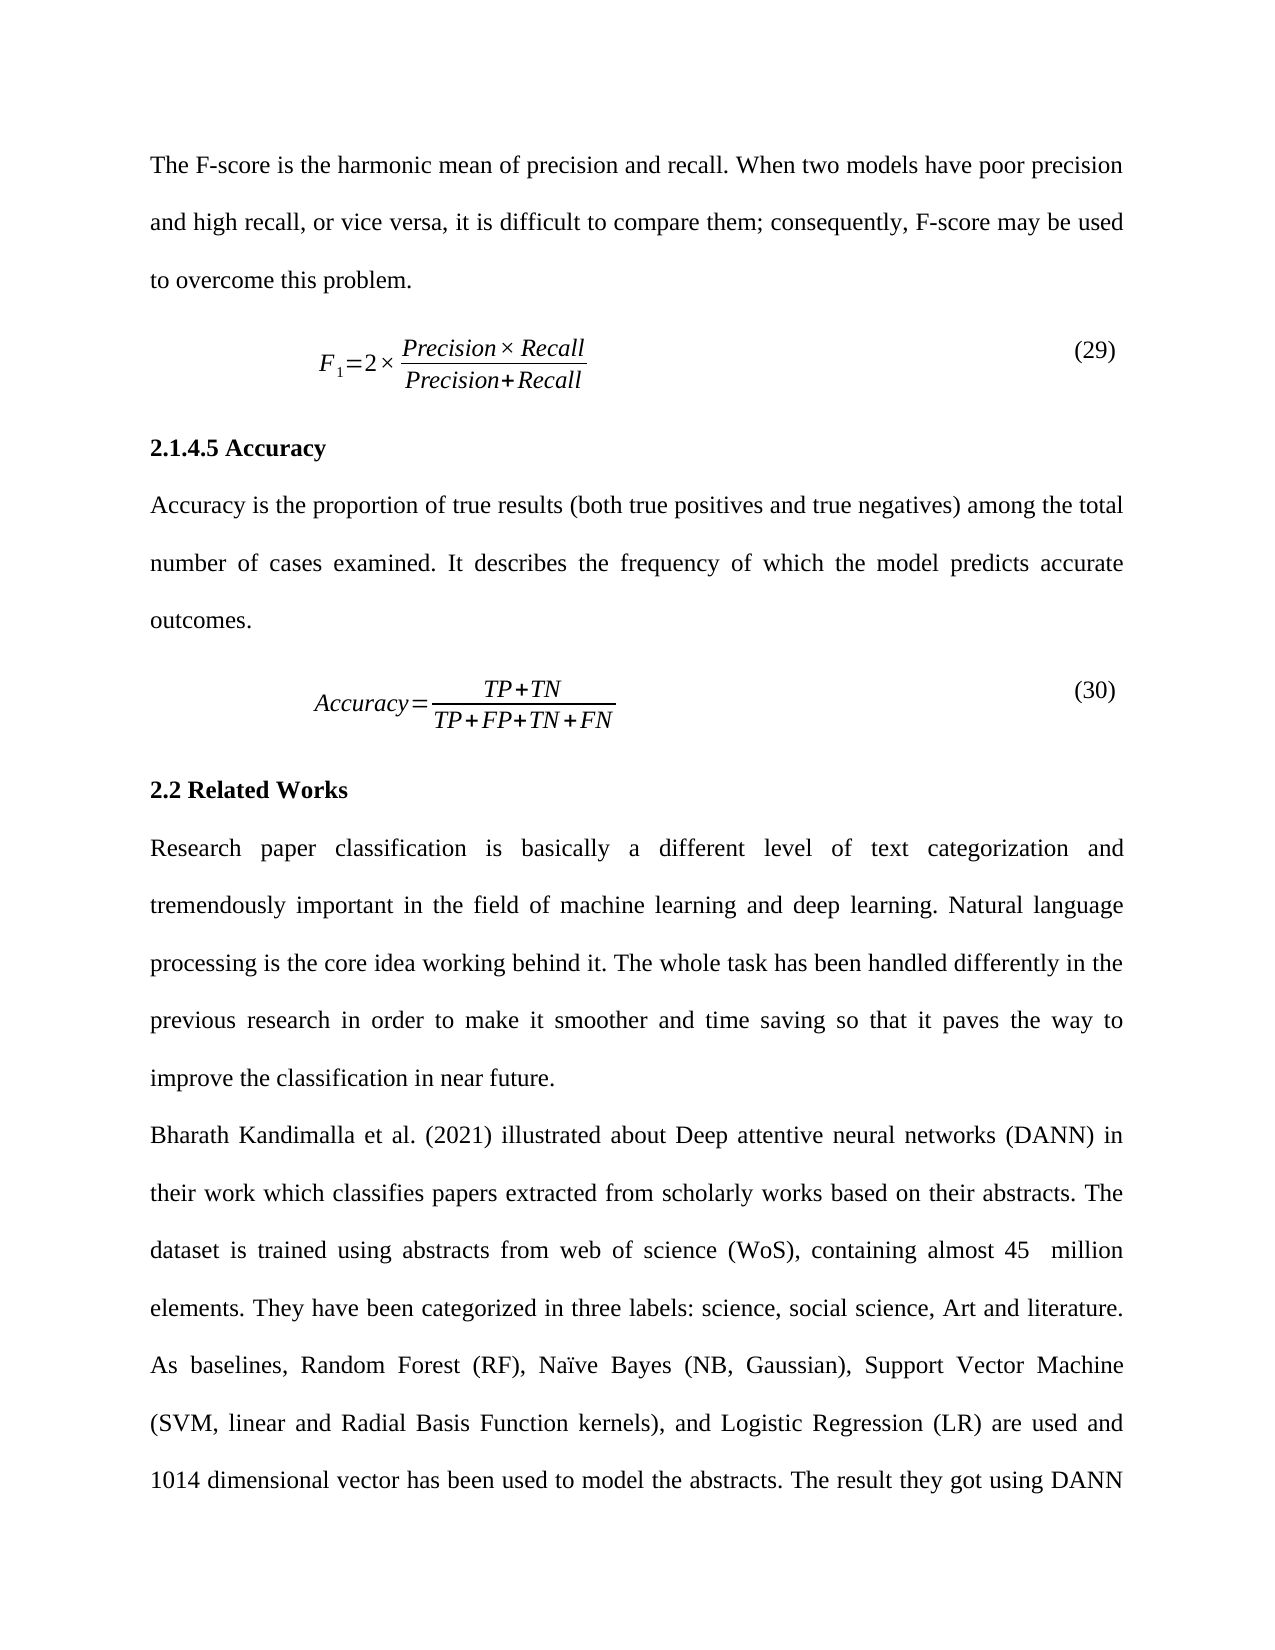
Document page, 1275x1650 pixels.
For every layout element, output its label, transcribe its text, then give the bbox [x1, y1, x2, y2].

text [150, 1120, 1125, 1494]
table_header (29) [640, 325, 1125, 431]
text Research paper classification is basically a different level of text categorization and tremendously important in the field of machine learning and deep learning. Natural language processing is the core idea working behind it. The whole task has been handled differently in the previous research in order to make it smoother and time saving so that it paves the way to improve the classification in near future. [150, 833, 1125, 1092]
table_header [152, 665, 638, 744]
table_header (30) [640, 665, 1125, 744]
text Accuracy is the proportion of true results (both true positives and true negatives) among the total number of cases examined. It describes the frequency of which the model predicts accurate outcomes. [150, 490, 1125, 634]
text The F-score is the harmonic mean of precision and recall. When two models have poor precision and high recall, or vice versa, it is difficult to compare them; consequently, F-score may be used to overcome this problem. [150, 150, 1125, 294]
text 2.2 Related Works [150, 775, 1125, 804]
table_header [152, 325, 638, 431]
text 2.1.4.5 Accuracy [150, 433, 1125, 461]
